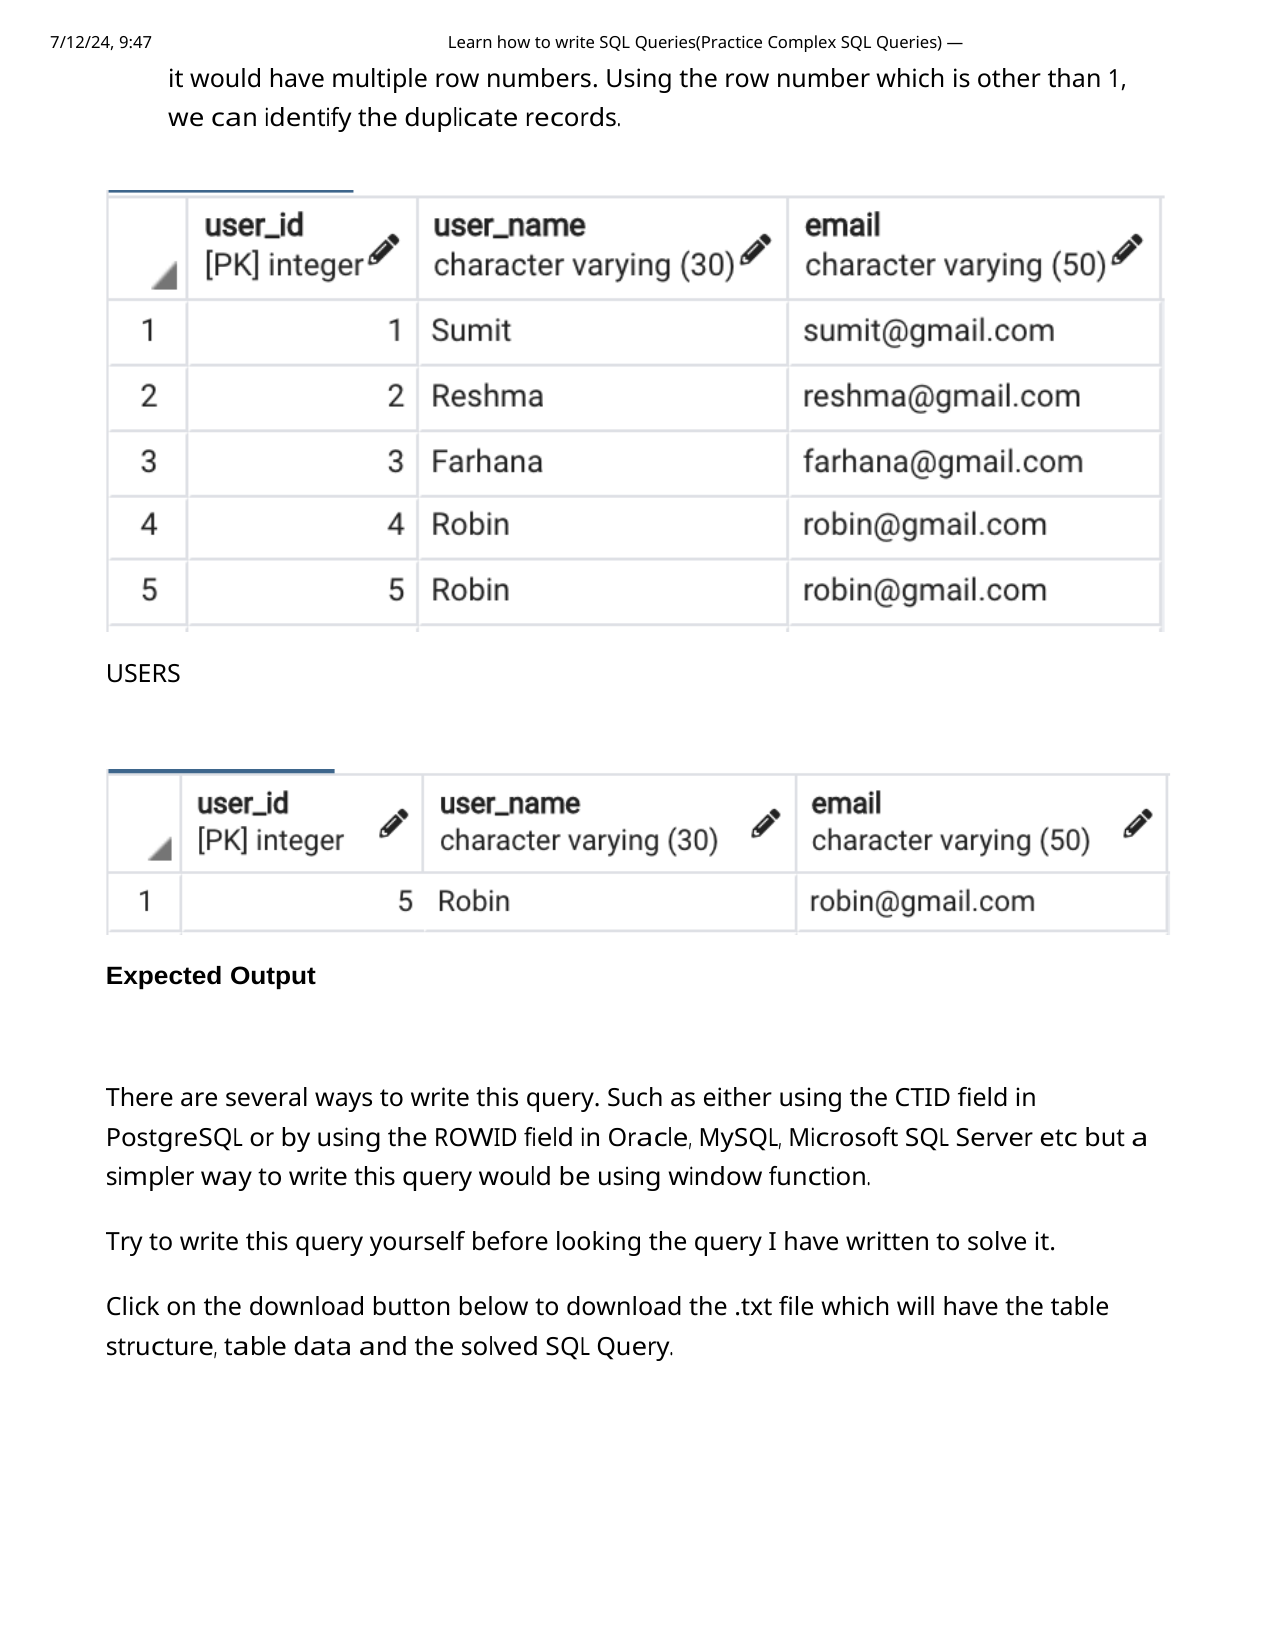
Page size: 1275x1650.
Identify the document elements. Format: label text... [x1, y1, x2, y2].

picture [106, 769, 1171, 935]
text it would have multiple row numbers. Using the row number which is other than 1, we can identify the duplicate records. [168, 60, 1154, 134]
subtitle Expected Output [106, 961, 1181, 990]
text There are several ways to write this query. Such as either using the CTID field in PostgreSQL or by using the ROWID field in Oracle, MySQL, Microsoft SQL Server etc but a simpler way to write this query would be using window function. [106, 1080, 1167, 1192]
text Click on the download button below to download the .txt file which will have the table structure, table data and the solved SQL Query. [106, 1289, 1155, 1363]
picture [106, 190, 1165, 632]
text Try to write this query yourself before looking the query I have written to solve it. [106, 1223, 1181, 1257]
text USERS [106, 656, 1181, 690]
